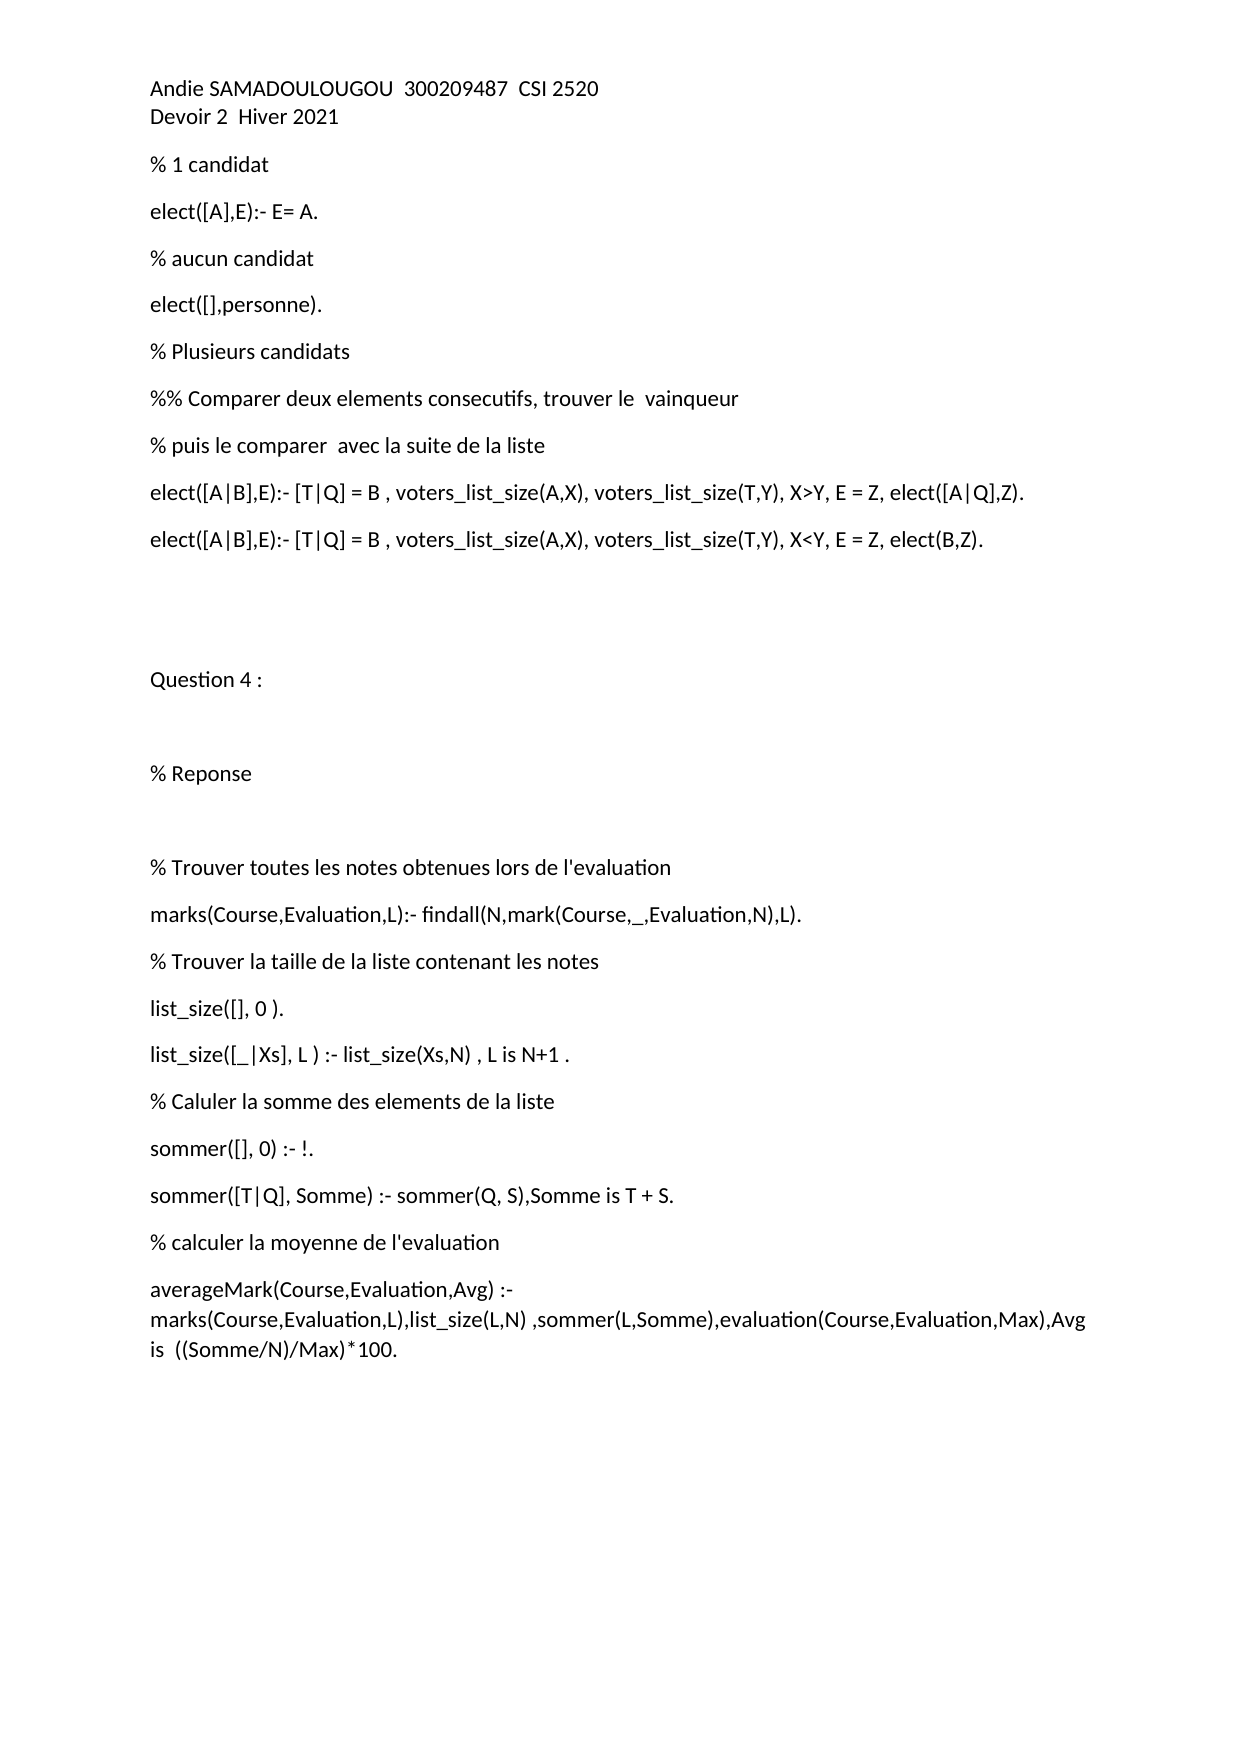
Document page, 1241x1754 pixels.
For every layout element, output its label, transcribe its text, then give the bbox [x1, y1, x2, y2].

text sommer([T|Q], Somme) :- sommer(Q, S),Somme is T + S. [150, 1181, 1090, 1209]
text % aucun candidat [150, 244, 1090, 272]
text elect([A|B],E):- [T|Q] = B , voters_list_size(A,X), voters_list_size(T,Y), X<Y, E = Z, elect(B,Z). [150, 525, 1090, 553]
text % 1 candidat [150, 150, 1090, 178]
text % puis le comparer avec la suite de la liste [150, 431, 1090, 459]
text averageMark(Course,Evaluation,Avg) :- marks(Course,Evaluation,L),list_size(L,N) ,sommer(L,Somme),evaluation(Course,Evaluation,Max),Avg is ((Somme/N)/Max)*100. [150, 1275, 1090, 1363]
text list_size([_|Xs], L ) :- list_size(Xs,N) , L is N+1 . [150, 1041, 1090, 1069]
text % Trouver la taille de la liste contenant les notes [150, 947, 1090, 975]
text % Plusieurs candidats [150, 337, 1090, 366]
text elect([A|B],E):- [T|Q] = B , voters_list_size(A,X), voters_list_size(T,Y), X>Y, E = Z, elect([A|Q],Z). [150, 478, 1090, 506]
text % Reponse [150, 759, 1090, 787]
text elect([],personne). [150, 291, 1090, 319]
text % calculer la moyenne de l'evaluation [150, 1228, 1090, 1256]
text Question 4 : [150, 666, 1090, 694]
text sommer([], 0) :- !. [150, 1134, 1090, 1162]
text % Caluler la somme des elements de la liste [150, 1087, 1090, 1116]
text marks(Course,Evaluation,L):- findall(N,mark(Course,_,Evaluation,N),L). [150, 900, 1090, 928]
text list_size([], 0 ). [150, 994, 1090, 1022]
text elect([A],E):- E= A. [150, 197, 1090, 225]
text % Trouver toutes les notes obtenues lors de l'evaluation [150, 853, 1090, 881]
text %% Comparer deux elements consecutifs, trouver le vainqueur [150, 384, 1090, 412]
